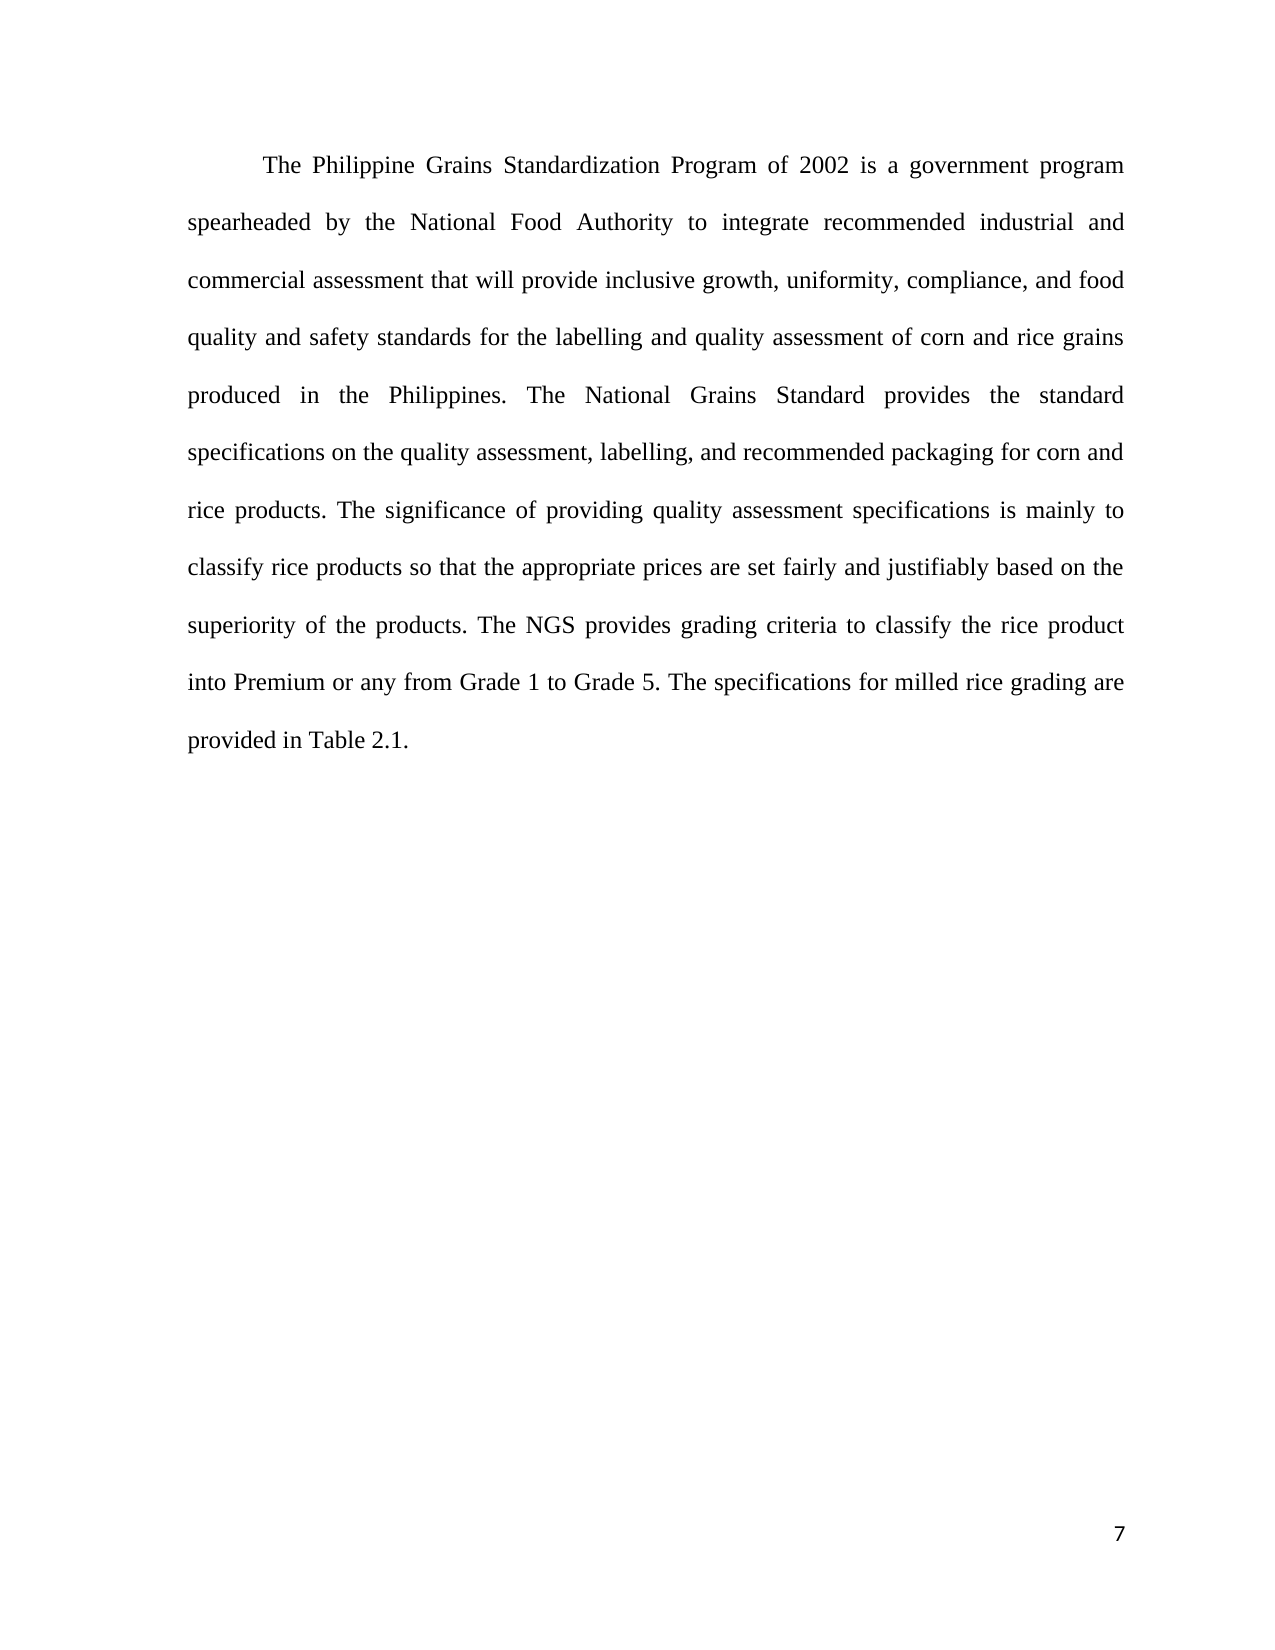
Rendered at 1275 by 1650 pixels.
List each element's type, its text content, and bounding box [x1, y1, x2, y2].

text The Philippine Grains Standardization Program of 2002 is a government program spearheaded by the National Food Authority to integrate recommended industrial and commercial assessment that will provide inclusive growth, uniformity, compliance, and food quality and safety standards for the labelling and quality assessment of corn and rice grains produced in the Philippines. The National Grains Standard provides the standard specifications on the quality assessment, labelling, and recommended packaging for corn and rice products. The significance of providing quality assessment specifications is mainly to classify rice products so that the appropriate prices are set fairly and justifiably based on the superiority of the products. The NGS provides grading criteria to classify the rice product into Premium or any from Grade 1 to Grade 5. The specifications for milled rice grading are provided in Table 2.1. [187, 150, 1125, 754]
